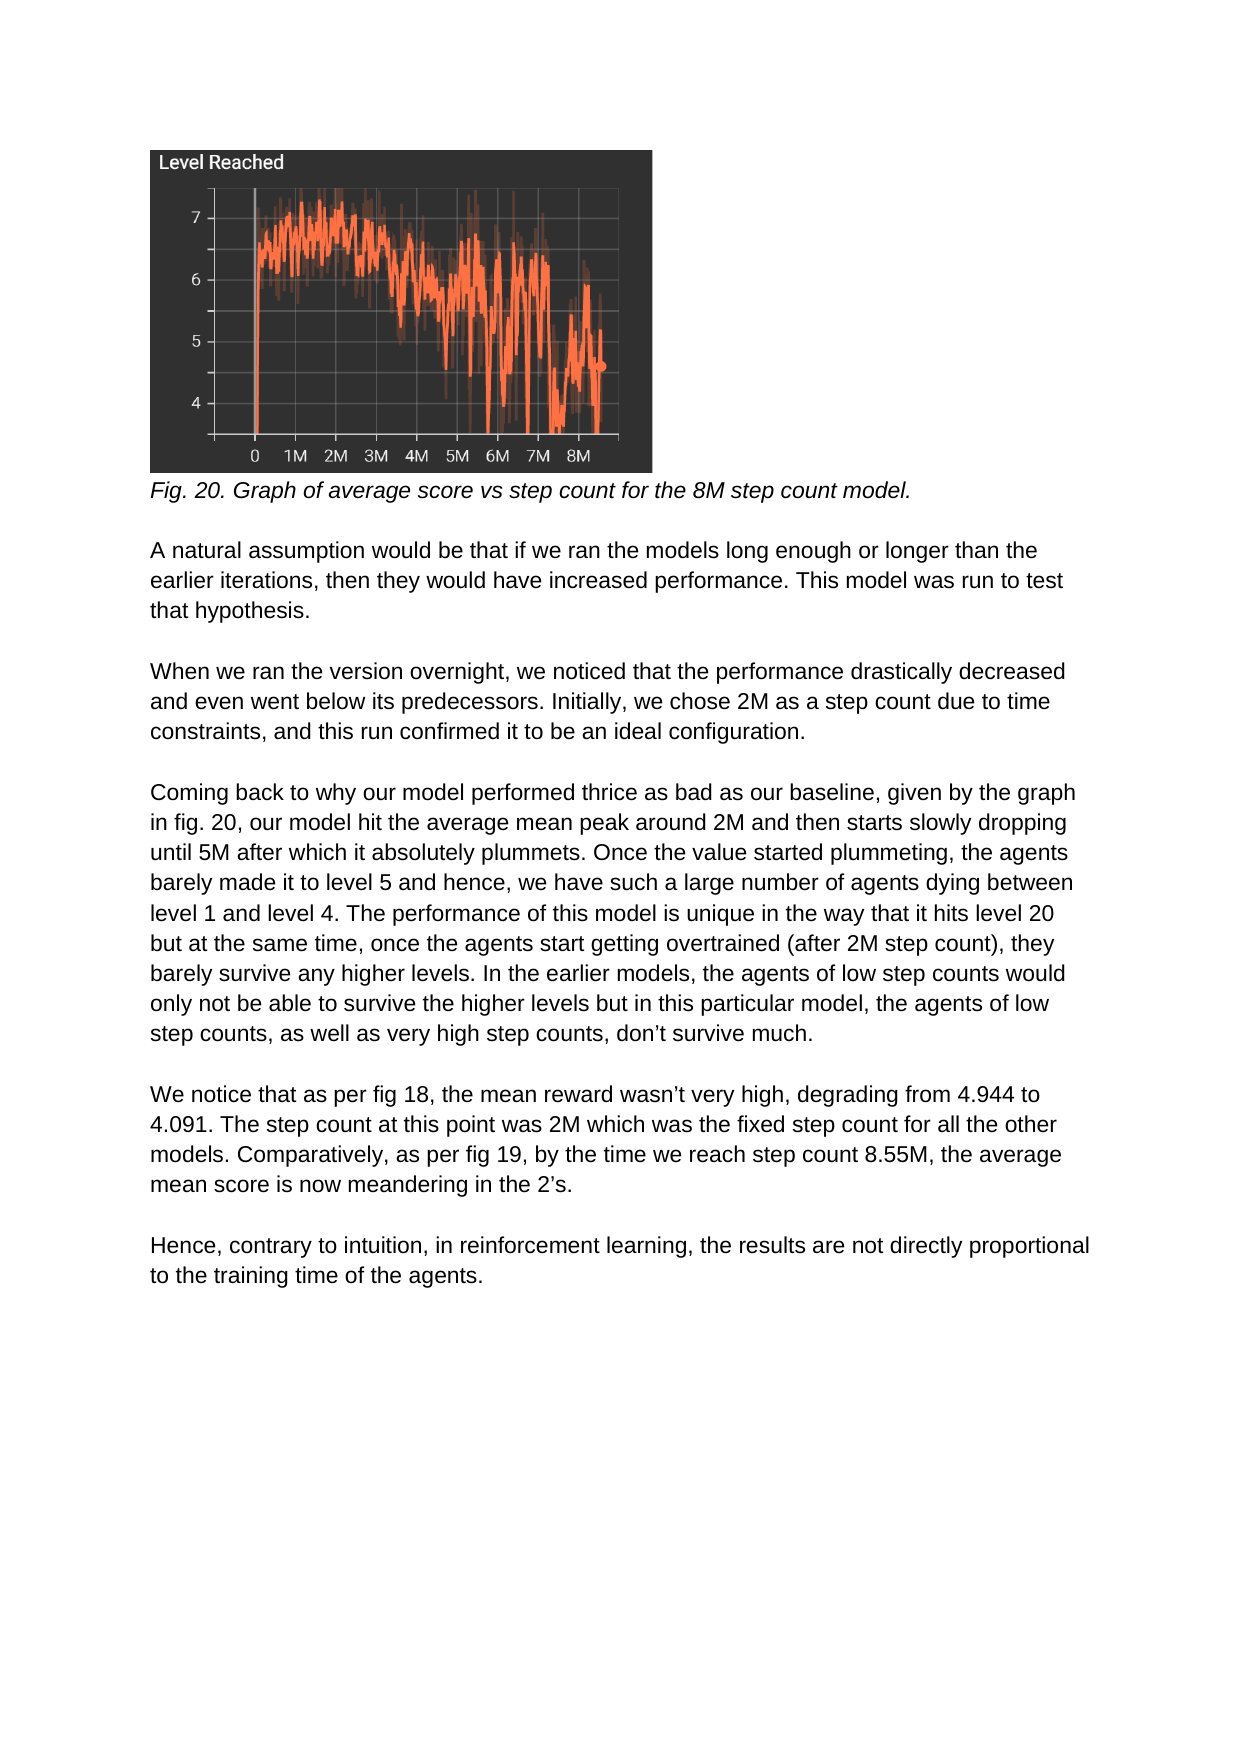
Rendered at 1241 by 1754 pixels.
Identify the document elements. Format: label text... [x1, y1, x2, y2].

text We notice that as per fig 18, the mean reward wasn’t very high, degrading from 4.944 to 4.091. The step count at this point was 2M which was the fixed step count for all the other models. Comparatively, as per fig 19, by the time we reach step count 8.55M, the average mean score is now meandering in the 2’s. [150, 1081, 1090, 1198]
text Fig. 20. Graph of average score vs step count for the 8M step count model. [150, 477, 1090, 503]
text A natural assumption would be that if we ran the models long enough or longer than the earlier iterations, then they would have increased performance. This model was run to test that hypothesis. [150, 537, 1090, 624]
text Coming back to why our model performed thrice as bad as our baseline, given by the graph in fig. 20, our model hit the average mean peak around 2M and then starts slowly dropping until 5M after which it absolutely plummets. Once the value started plummeting, the agents barely made it to level 5 and hence, we have such a large number of agents dying between level 1 and level 4. The performance of this model is unique in the way that it hits level 20 but at the same time, once the agents start getting overtrained (after 2M step count), they barely survive any higher levels. In the earlier models, the agents of low step counts would only not be able to survive the higher levels but in this particular model, the agents of low step counts, as well as very high step counts, don’t survive much. [150, 779, 1090, 1047]
text When we ran the version overnight, we noticed that the performance drastically decreased and even went below its predecessors. Initially, we chose 2M as a step count due to time constraints, and this run confirmed it to be an ideal configuration. [150, 628, 1090, 745]
text Hence, contrary to intuition, in reinforcement learning, the results are not directly proportional to the training time of the agents. [150, 1202, 1090, 1288]
picture [150, 150, 653, 473]
